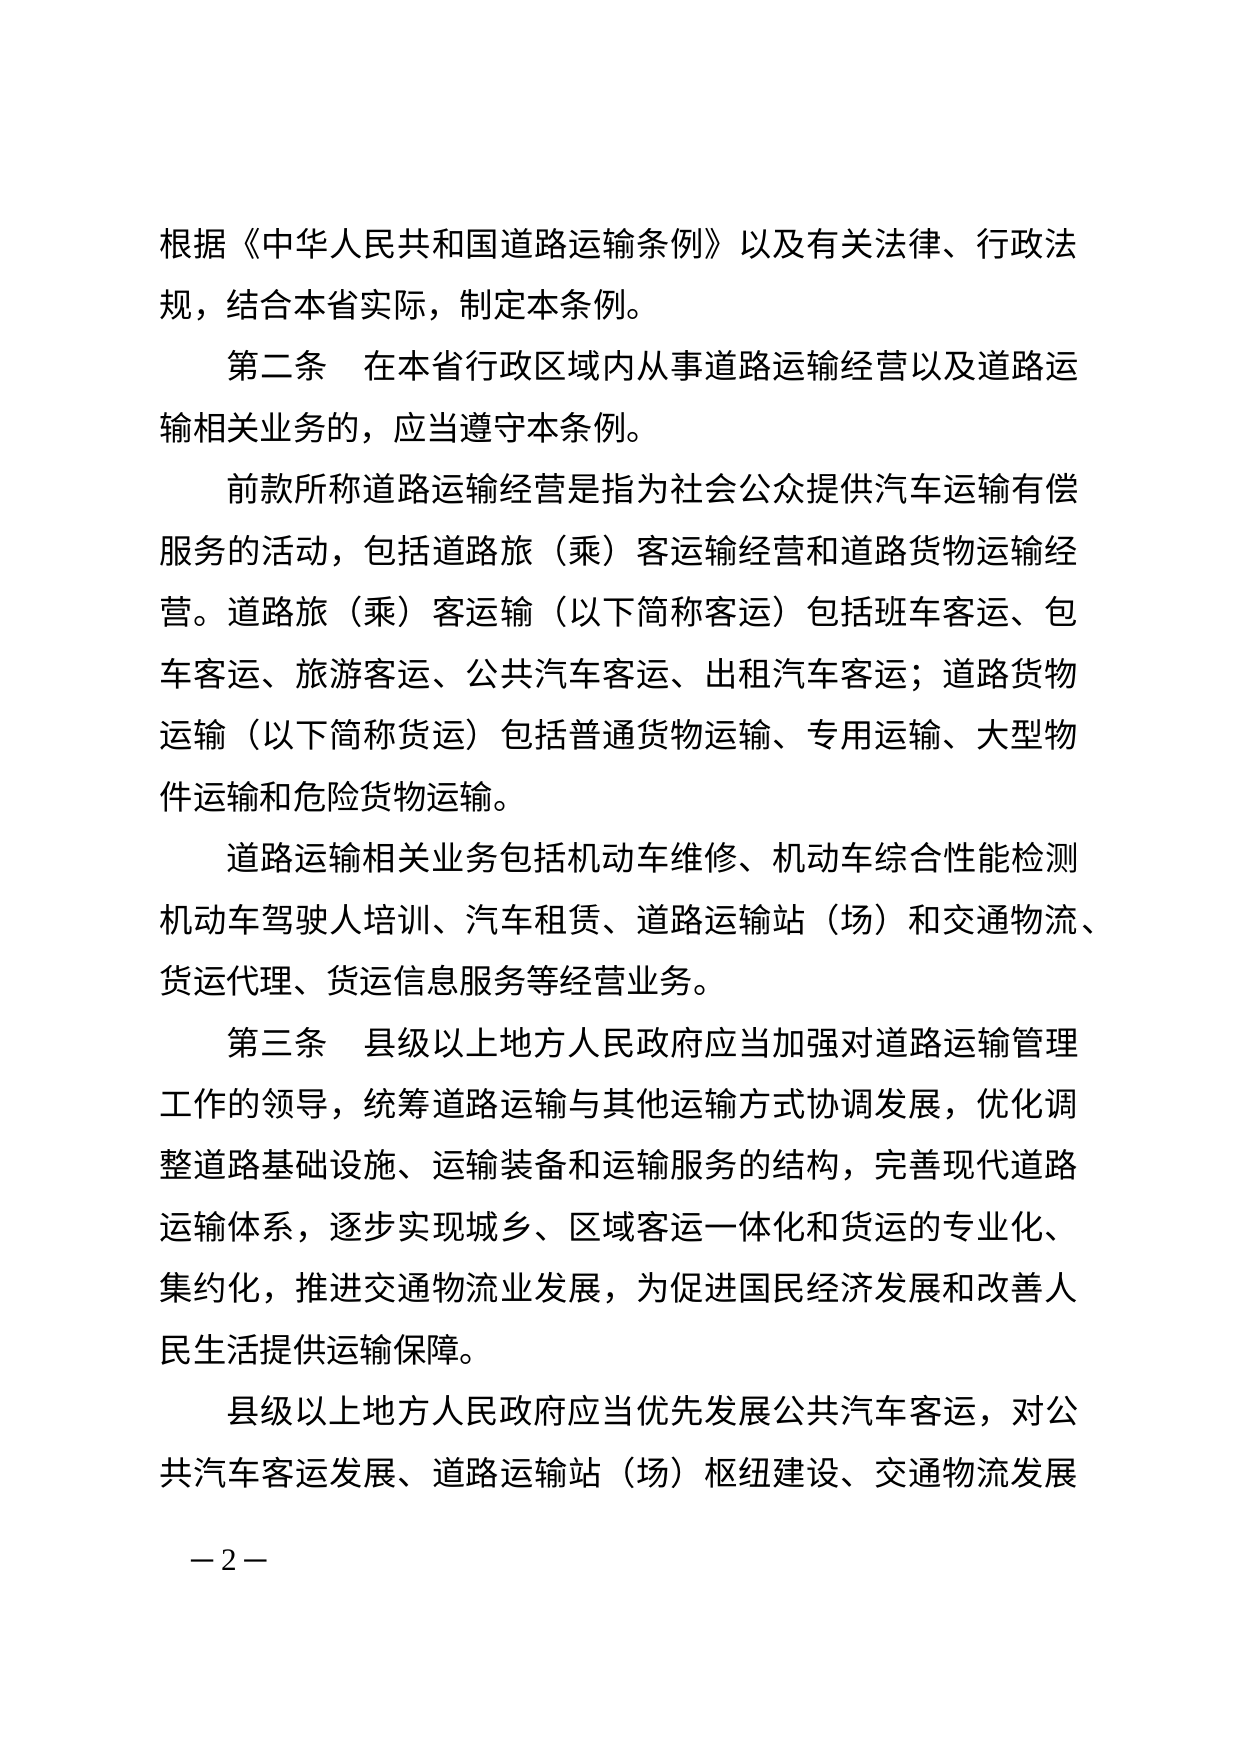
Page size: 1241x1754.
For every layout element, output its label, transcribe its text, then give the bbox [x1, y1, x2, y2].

text 前款所称道路运输经营是指为社会公众提供汽车运输有偿服务的活动，包括道路旅（乘）客运输经营和道路货物运输经营。道路旅（乘）客运输（以下简称客运）包括班车客运、包车客运、旅游客运、公共汽车客运、出租汽车客运；道路货物运输（以下简称货运）包括普通货物运输、专用运输、大型物件运输和危险货物运输。 [159, 453, 1081, 821]
text 第三条 县级以上地方人民政府应当加强对道路运输管理工作的领导，统筹道路运输与其他运输方式协调发展，优化调整道路基础设施、运输装备和运输服务的结构，完善现代道路运输体系，逐步实现城乡、区域客运一体化和货运的专业化、集约化，推进交通物流业发展，为促进国民经济发展和改善人民生活提供运输保障。 [159, 1006, 1081, 1374]
text 道路运输相关业务包括机动车维修、机动车综合性能检测、机动车驾驶人培训、汽车租赁、道路运输站（场）和交通物流、货运代理、货运信息服务等经营业务。 [159, 821, 1081, 1006]
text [159, 1374, 1081, 1497]
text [159, 207, 1081, 330]
text 第二条 在本省行政区域内从事道路运输经营以及道路运输相关业务的，应当遵守本条例。 [159, 330, 1081, 453]
